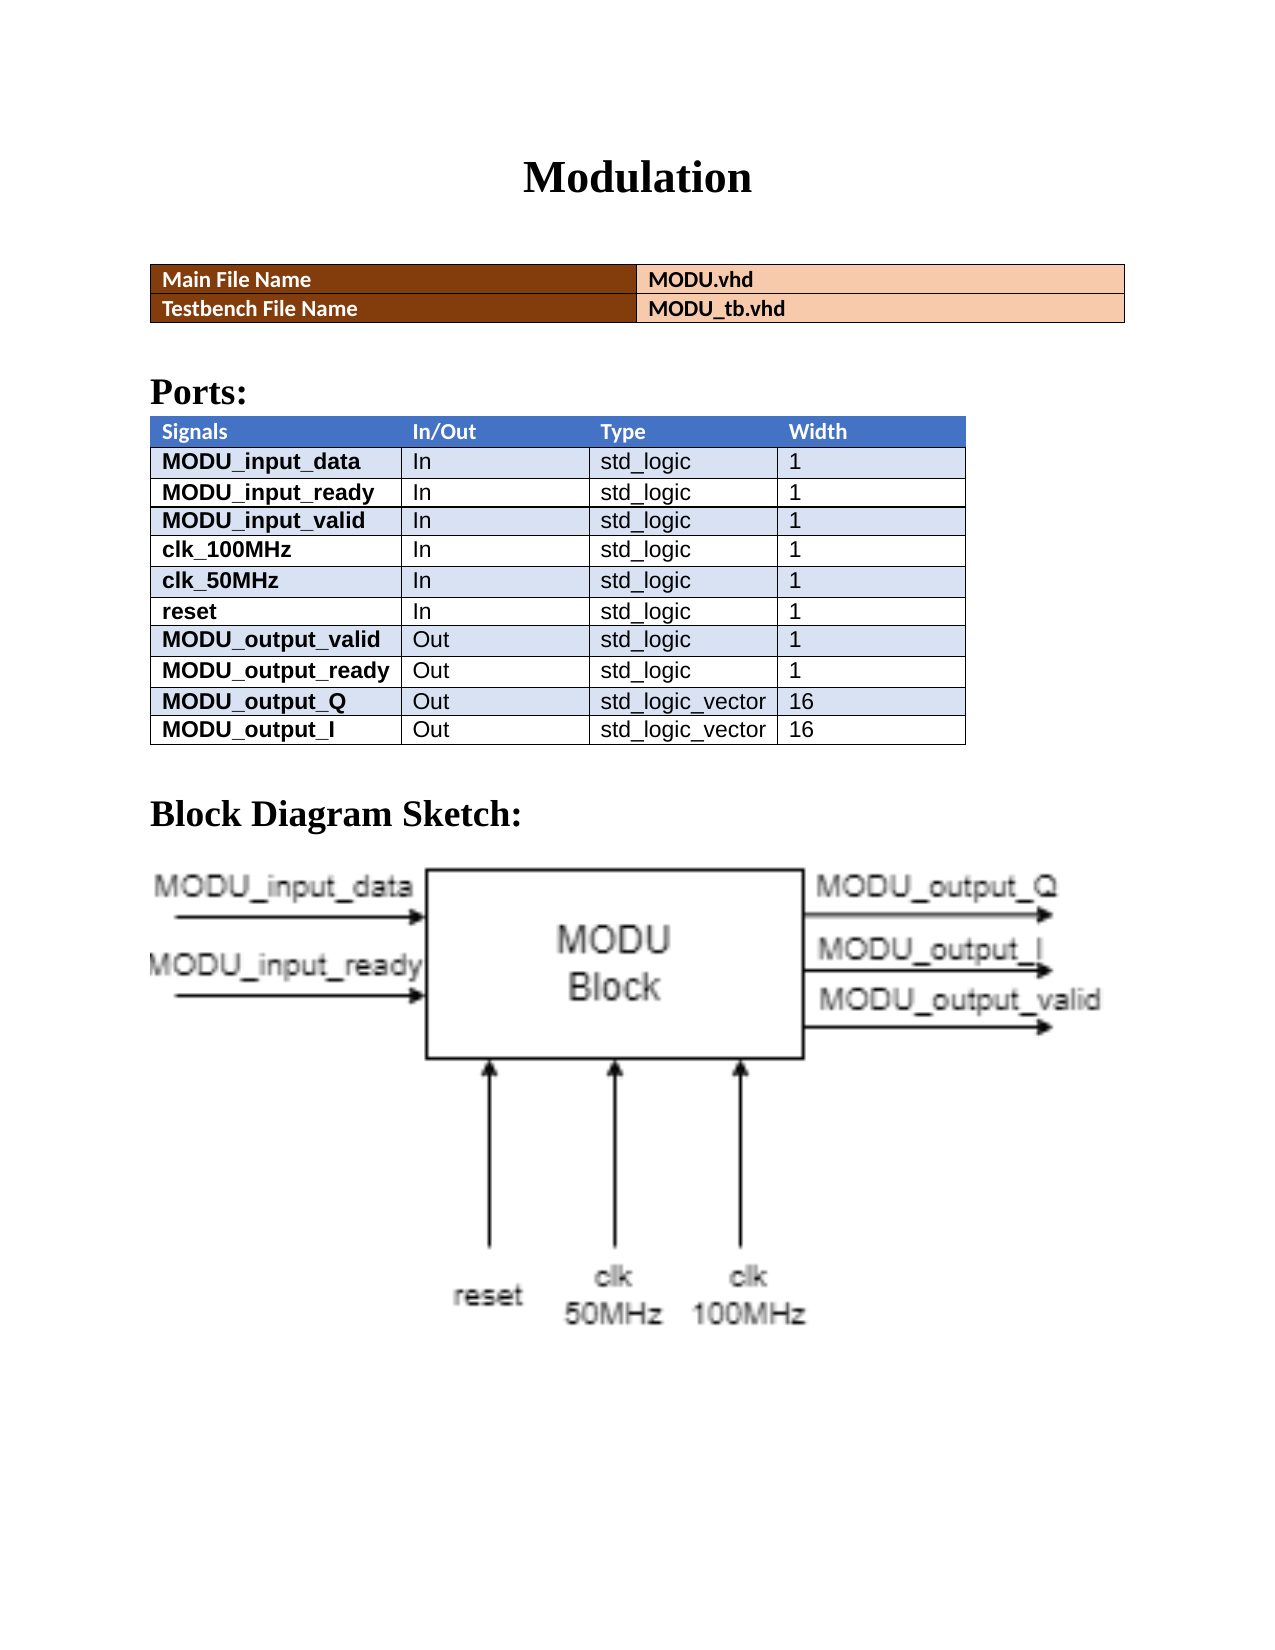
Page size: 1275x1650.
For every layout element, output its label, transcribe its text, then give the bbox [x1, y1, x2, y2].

table_cell Out [402, 626, 589, 656]
table_header Width [778, 418, 965, 447]
picture [150, 838, 1104, 1341]
table_cell In [402, 567, 589, 597]
table_header Signals [151, 418, 401, 447]
table_cell MODU_output_ready [151, 657, 401, 687]
table_cell std_logic [590, 479, 777, 506]
table_header Main File Name [151, 265, 636, 293]
table_cell In [402, 598, 589, 625]
table_cell MODU_output_I [151, 716, 401, 744]
table_cell std_logic_vector [590, 716, 777, 744]
table_cell 1 [778, 448, 965, 478]
table_cell MODU_input_valid [151, 508, 401, 535]
table_cell 1 [778, 598, 965, 625]
table_cell 1 [778, 479, 965, 506]
table_cell std_logic [590, 448, 777, 478]
table_header In/Out [402, 418, 589, 447]
table_cell 1 [778, 508, 965, 535]
table_cell In [402, 536, 589, 566]
table_cell 1 [778, 567, 965, 597]
table_cell reset [151, 598, 401, 625]
table_header MODU.vhd [637, 265, 1124, 293]
table_cell MODU_tb.vhd [637, 294, 1124, 322]
subtitle Modulation [150, 150, 1125, 259]
table_cell Testbench File Name [151, 294, 636, 322]
table_cell std_logic [590, 536, 777, 566]
table_cell clk_100MHz [151, 536, 401, 566]
table_cell MODU_input_data [151, 448, 401, 478]
table_cell 16 [778, 688, 965, 715]
table_cell In [402, 508, 589, 535]
table_cell 1 [778, 626, 965, 656]
table_cell 16 [778, 716, 965, 744]
table_cell In [402, 448, 589, 478]
table_cell std_logic [590, 626, 777, 656]
table_cell std_logic [590, 508, 777, 535]
table_cell Out [402, 688, 589, 715]
table_header Type [590, 418, 777, 447]
subtitle Block Diagram Sketch: [150, 792, 1125, 835]
table_cell MODU_output_Q [151, 688, 401, 715]
table_cell 1 [778, 657, 965, 687]
table_cell In [402, 479, 589, 506]
table_cell std_logic [590, 567, 777, 597]
subtitle Ports: [150, 370, 1125, 413]
table_cell Out [402, 716, 589, 744]
table_cell std_logic [590, 598, 777, 625]
table_cell MODU_output_valid [151, 626, 401, 656]
table_cell Out [402, 657, 589, 687]
table_cell 1 [778, 536, 965, 566]
table_cell clk_50MHz [151, 567, 401, 597]
table_cell std_logic [590, 657, 777, 687]
table_cell MODU_input_ready [151, 479, 401, 506]
table_cell std_logic_vector [590, 688, 777, 715]
